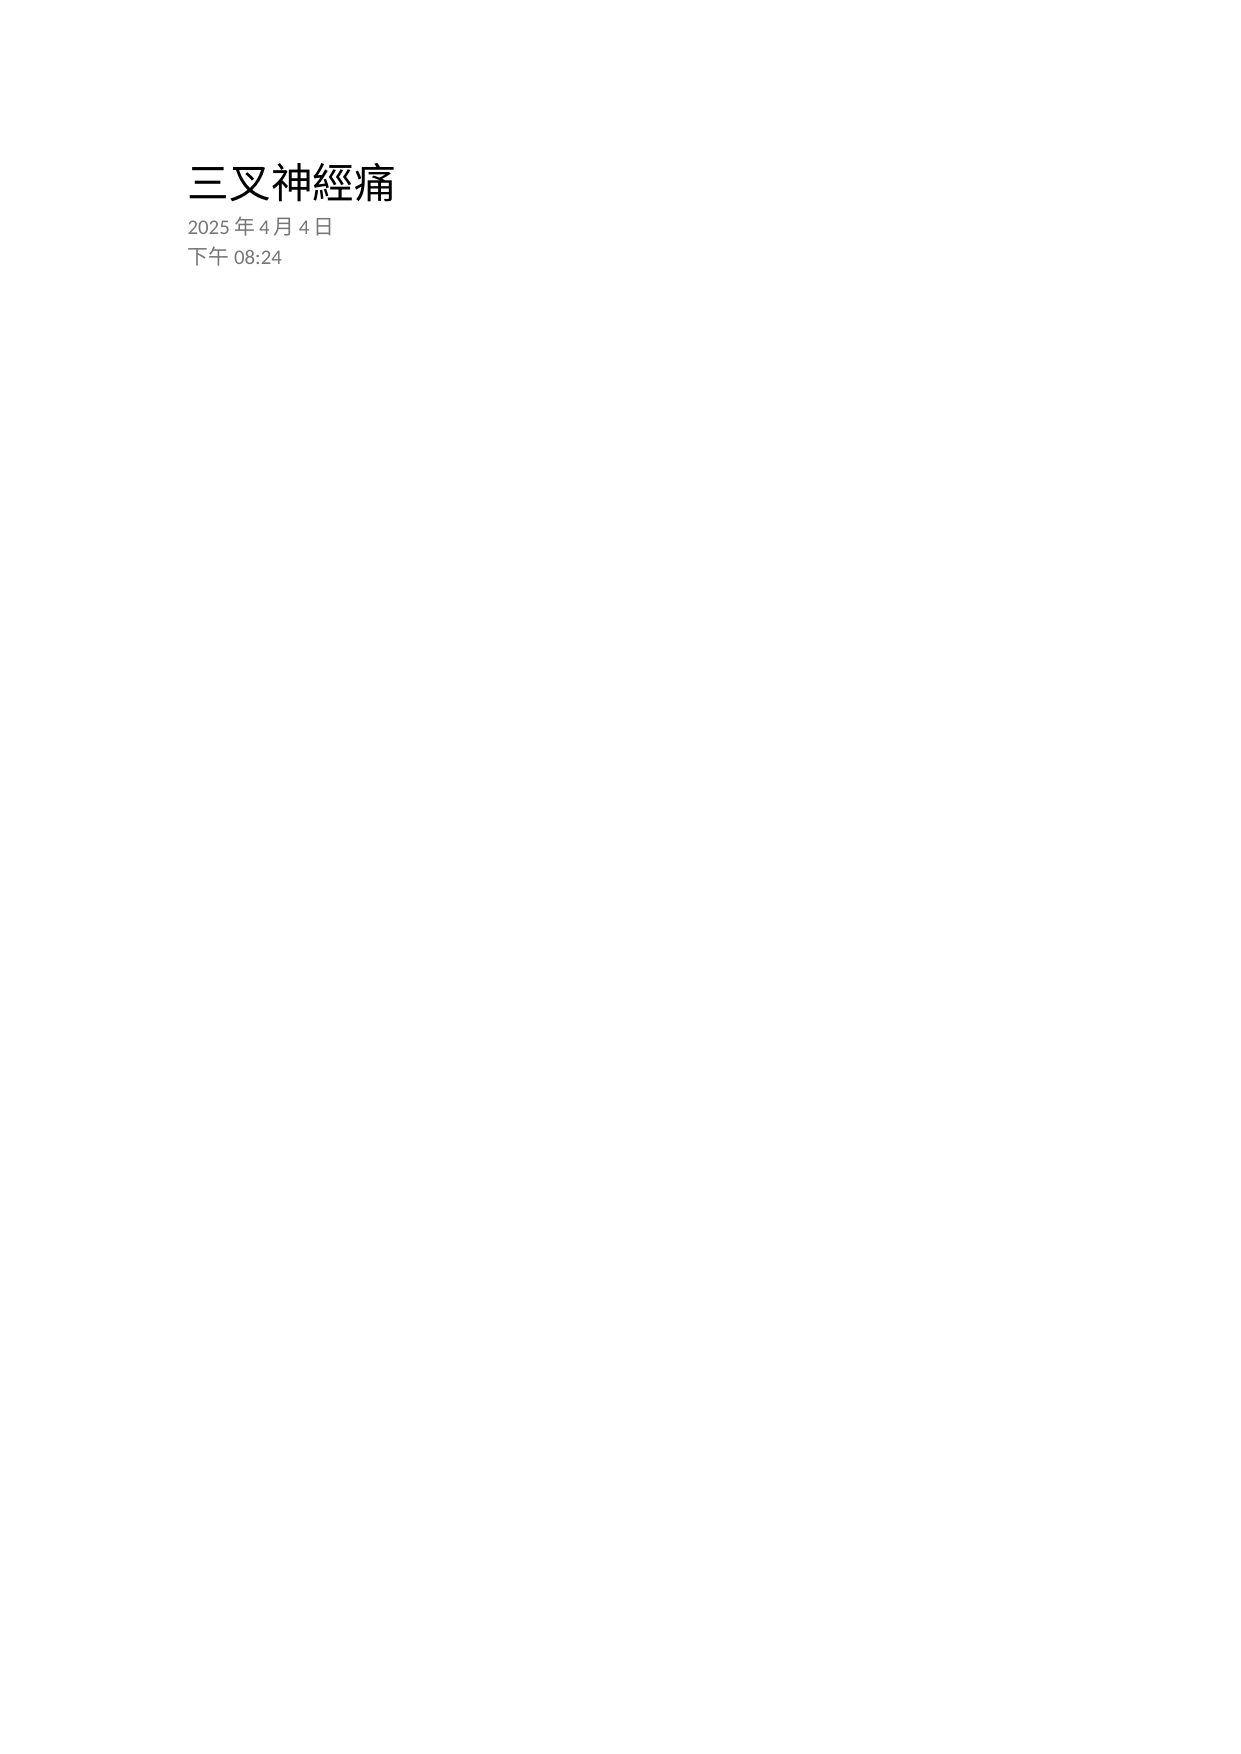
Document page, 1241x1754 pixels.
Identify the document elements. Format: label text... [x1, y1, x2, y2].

text 2025年4月4日 [187, 210, 1053, 241]
text 三叉神經痛 [187, 150, 1053, 210]
text 下午 08:24 [187, 241, 1053, 271]
